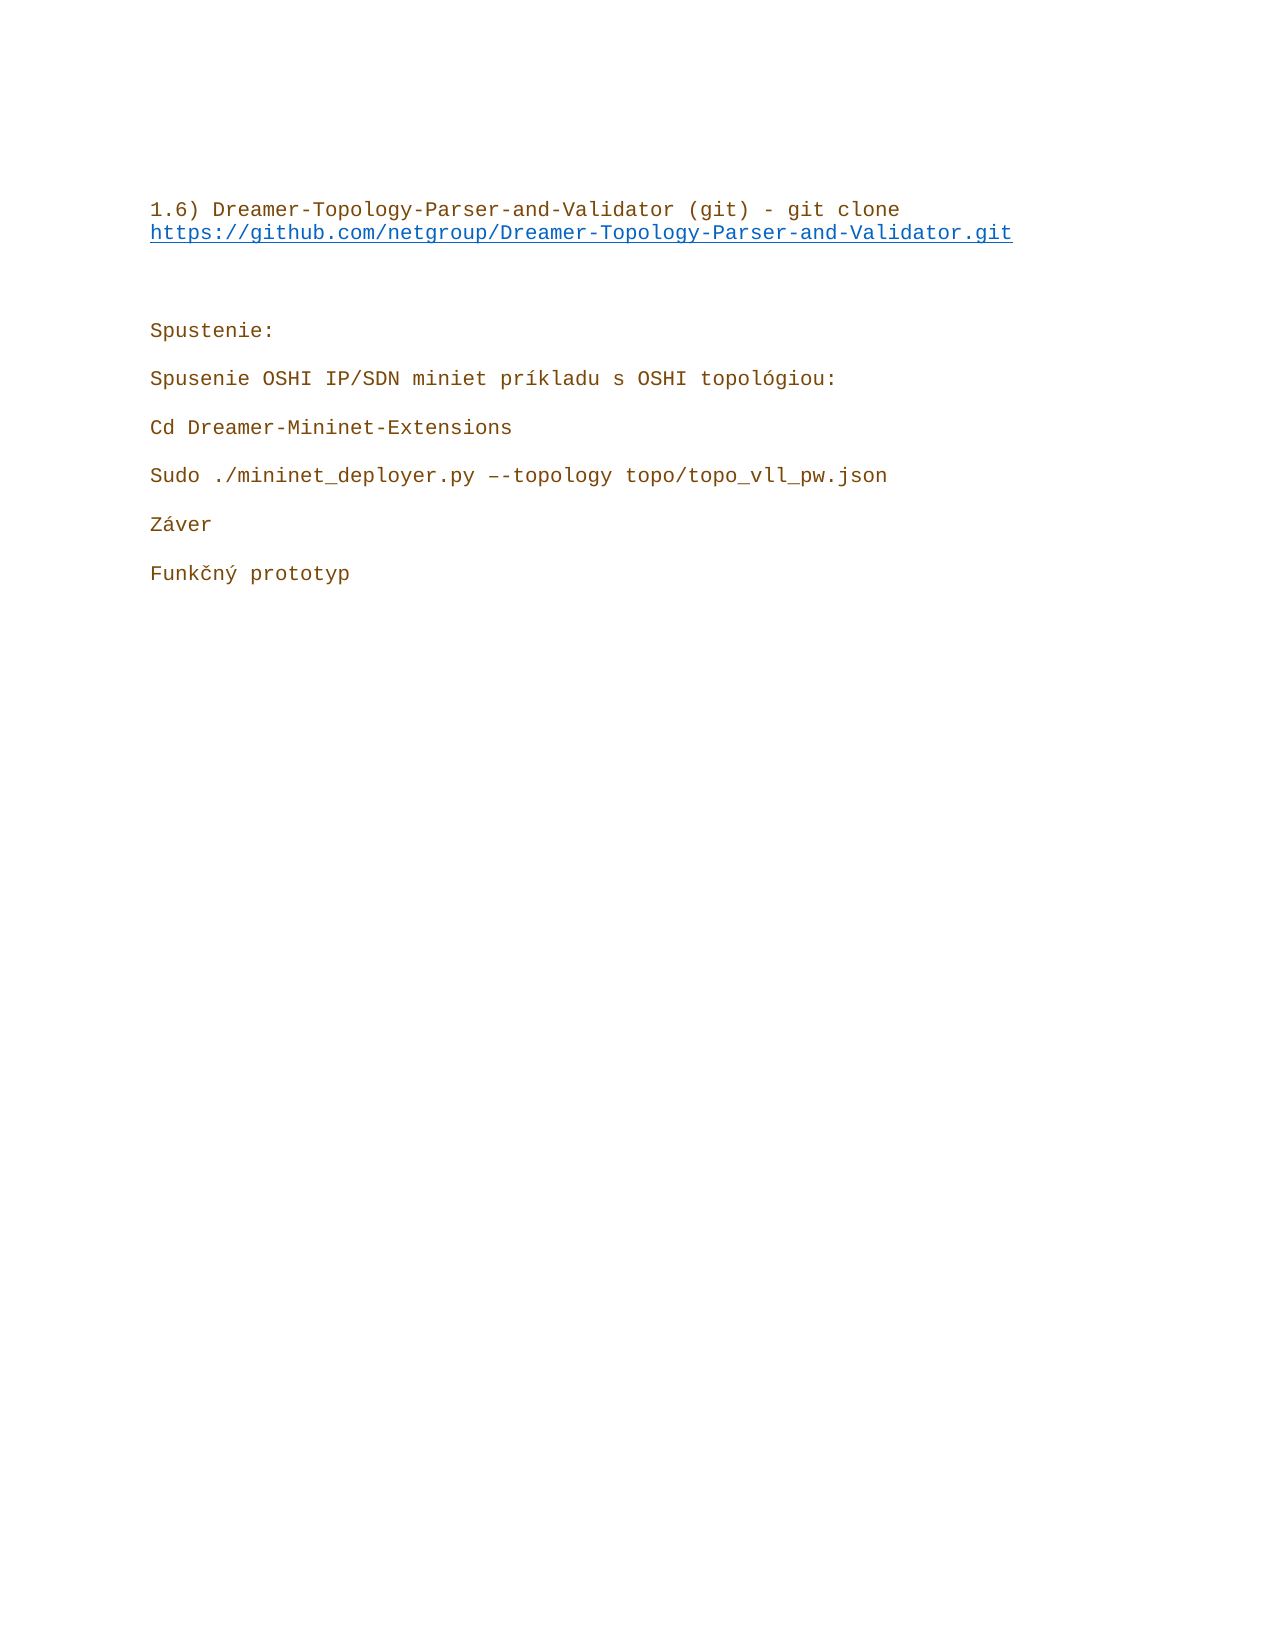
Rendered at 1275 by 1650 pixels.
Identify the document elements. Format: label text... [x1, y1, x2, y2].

text Záver [150, 514, 1125, 538]
text Sudo ./mininet_deployer.py –-topology topo/topo_vll_pw.json [150, 466, 1125, 489]
text Spustenie: [150, 319, 1125, 343]
text Spusenie OSHI IP/SDN miniet príkladu s OSHI topológiou: [150, 368, 1125, 392]
text Cd Dreamer-Mininet-Extensions [150, 417, 1125, 441]
text 1.6) Dreamer-Topology-Parser-and-Validator (git) - git clone https://github.com/netgroup/Dreamer-Topology-Parser-and-Validator.git [150, 199, 1125, 246]
text Funkčný prototyp [150, 563, 1125, 586]
